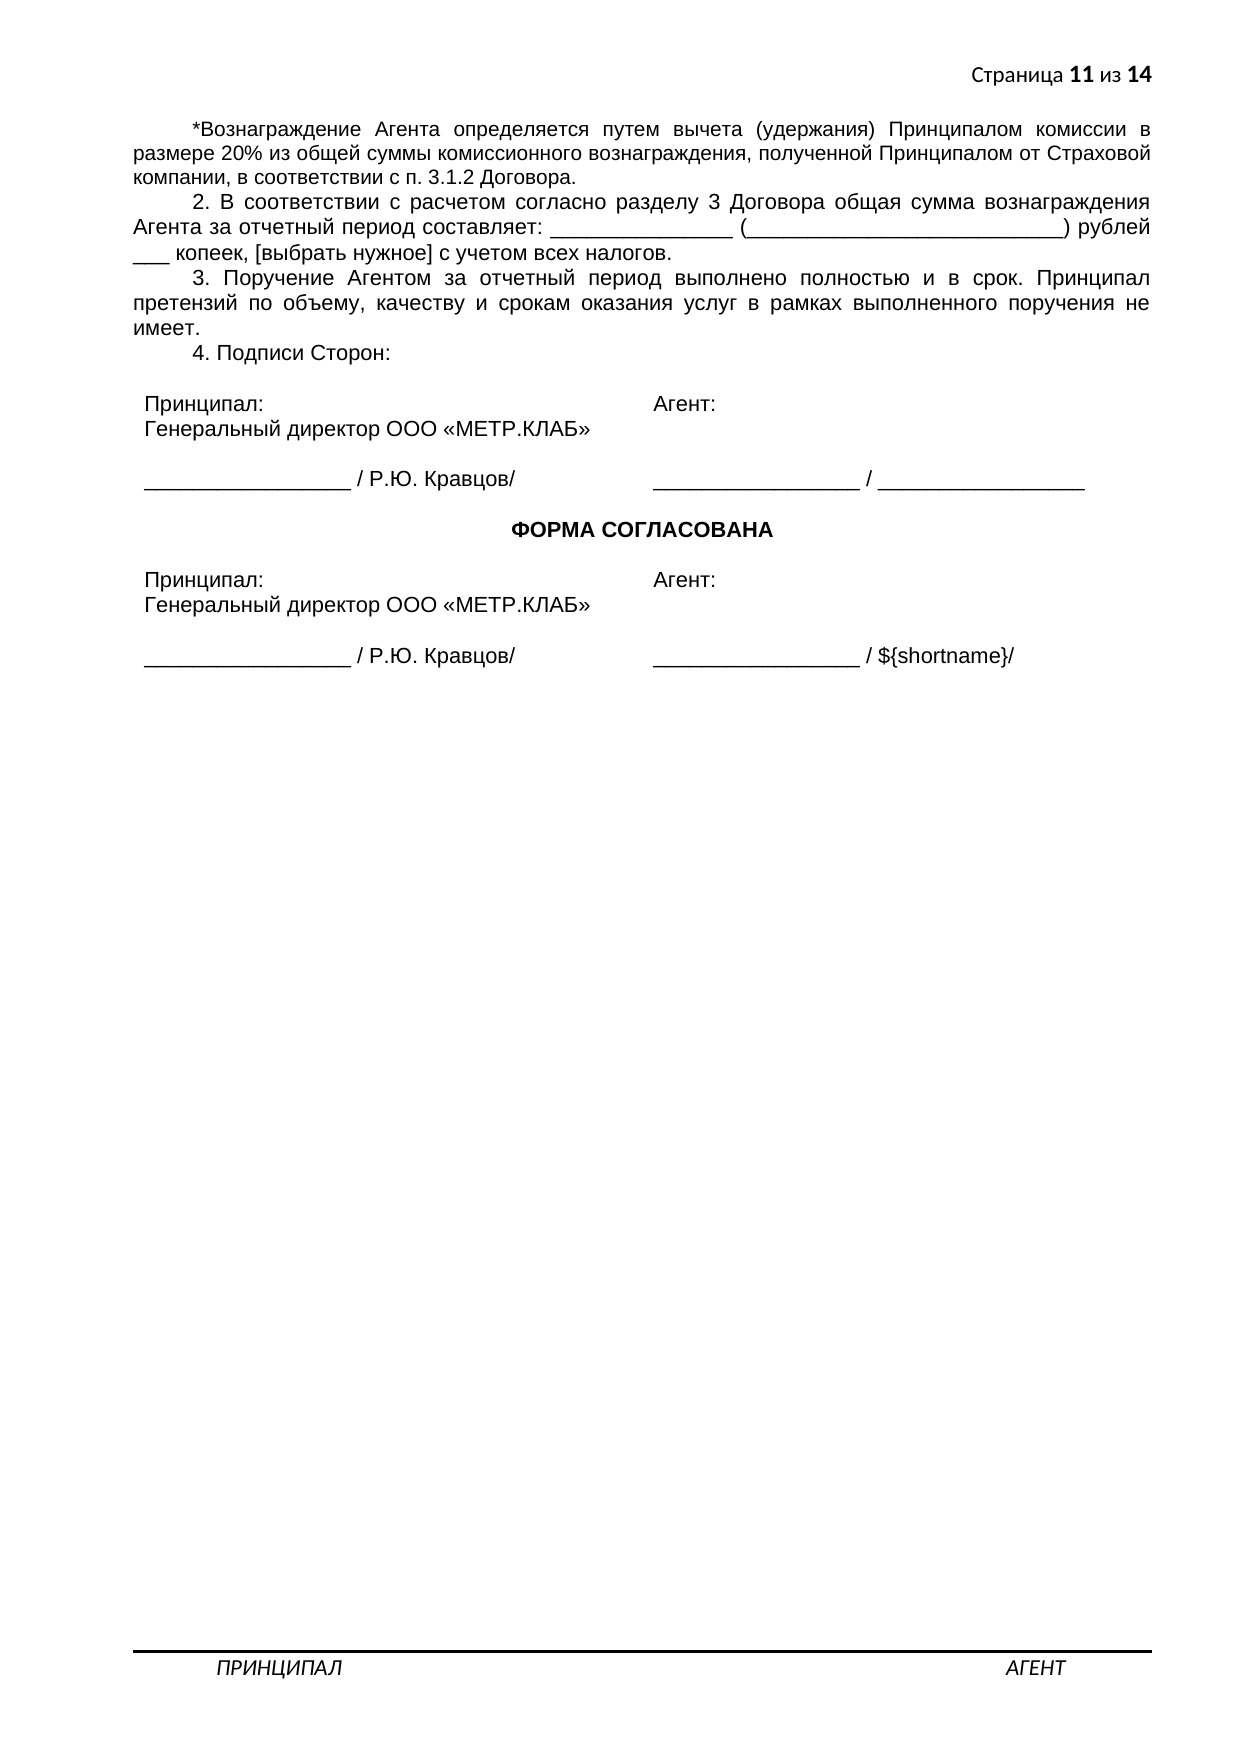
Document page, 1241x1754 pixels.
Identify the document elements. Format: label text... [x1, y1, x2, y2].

list *Вознаграждение Агента определяется путем вычета (удержания) Принципалом комиссии в размере 20% из общей суммы комиссионного вознаграждения, полученной Принципалом от Страховой компании, в соответствии с п. 3.1.2 Договора. [133, 117, 1152, 189]
table_header Принципал: Генеральный директор ООО «МЕТР.КЛАБ» _________________ / Р.Ю. Кравцов/ [133, 391, 642, 517]
table_header Принципал: Генеральный директор ООО «МЕТР.КЛАБ» _________________ / Р.Ю. Кравцов/ [133, 567, 642, 693]
text ФОРМА СОГЛАСОВАНА [133, 517, 1152, 542]
table_header Агент: _________________ / ${shortname}/ [642, 567, 1151, 693]
list 2. В соответствии с расчетом согласно разделу 3 Договора общая сумма вознаграждения Агента за отчетный период составляет: _______________ (__________________________) рублей ___ копеек, [выбрать нужное] с учетом всех налогов. [133, 189, 1152, 265]
list 3. Поручение Агентом за отчетный период выполнено полностью и в срок. Принципал претензий по объему, качеству и срокам оказания услуг в рамках выполненного поручения не имеет. [133, 265, 1152, 340]
list 4. Подписи Сторон: [133, 340, 1152, 366]
table_header Агент: _________________ / _________________ [642, 391, 1151, 517]
